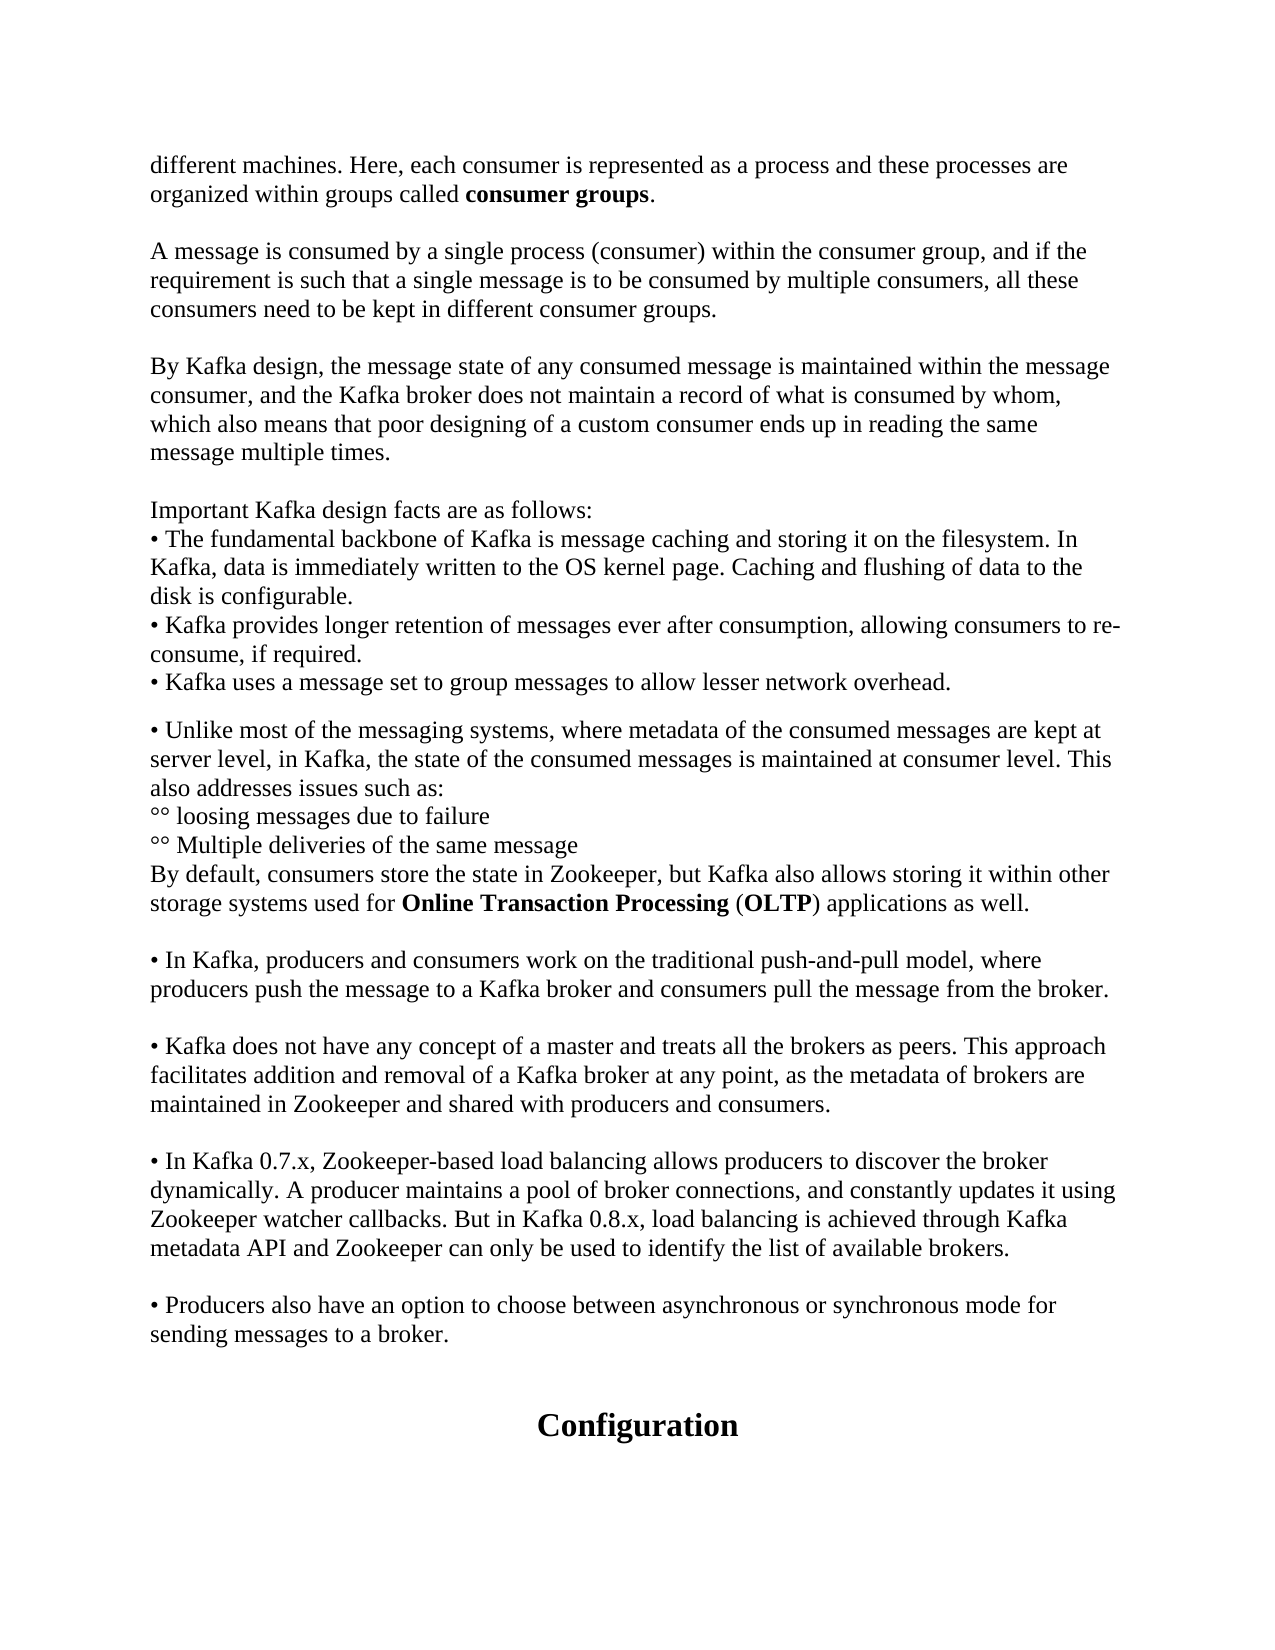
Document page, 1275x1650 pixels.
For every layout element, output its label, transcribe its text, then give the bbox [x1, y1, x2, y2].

text Configuration [150, 1406, 1125, 1444]
text • Producers also have an option to choose between asynchronous or synchronous mode for sending messages to a broker. [150, 1290, 1125, 1348]
text °° Multiple deliveries of the same message [150, 830, 1125, 859]
text °° loosing messages due to failure [150, 801, 1125, 830]
text • Kafka uses a message set to group messages to allow lesser network overhead. [150, 667, 1125, 696]
text • The fundamental backbone of Kafka is message caching and storing it on the filesystem. In Kafka, data is immediately written to the OS kernel page. Caching and flushing of data to the disk is configurable. [150, 524, 1125, 610]
text • In Kafka, producers and consumers work on the traditional push-and-pull model, where producers push the message to a Kafka broker and consumers pull the message from the broker. [150, 945, 1125, 1003]
text • Kafka provides longer retention of messages ever after consumption, allowing consumers to re-consume, if required. [150, 610, 1125, 667]
text • Kafka does not have any concept of a master and treats all the brokers as peers. This approach facilitates addition and removal of a Kafka broker at any point, as the metadata of brokers are maintained in Zookeeper and shared with producers and consumers. [150, 1031, 1125, 1118]
text A message is consumed by a single process (consumer) within the consumer group, and if the requirement is such that a single message is to be consumed by multiple consumers, all these consumers need to be kept in different consumer groups. [150, 236, 1125, 322]
text • Unlike most of the messaging systems, where metadata of the consumed messages are kept at server level, in Kafka, the state of the consumed messages is maintained at consumer level. This also addresses issues such as: [150, 715, 1125, 801]
text • In Kafka 0.7.x, Zookeeper-based load balancing allows producers to discover the broker dynamically. A producer maintains a pool of broker connections, and constantly updates it using Zookeeper watcher callbacks. But in Kafka 0.8.x, load balancing is achieved through Kafka metadata API and Zookeeper can only be used to identify the list of available brokers. [150, 1146, 1125, 1261]
text By Kafka design, the message state of any consumed message is maintained within the message consumer, and the Kafka broker does not maintain a record of what is consumed by whom, which also means that poor designing of a custom consumer ends up in reading the same message multiple times. [150, 351, 1125, 466]
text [150, 150, 1125, 207]
text By default, consumers store the state in Zookeeper, but Kafka also allows storing it within other storage systems used for Online Transaction Processing (OLTP) applications as well. [150, 859, 1125, 916]
text Important Kafka design facts are as follows: [150, 495, 1125, 524]
